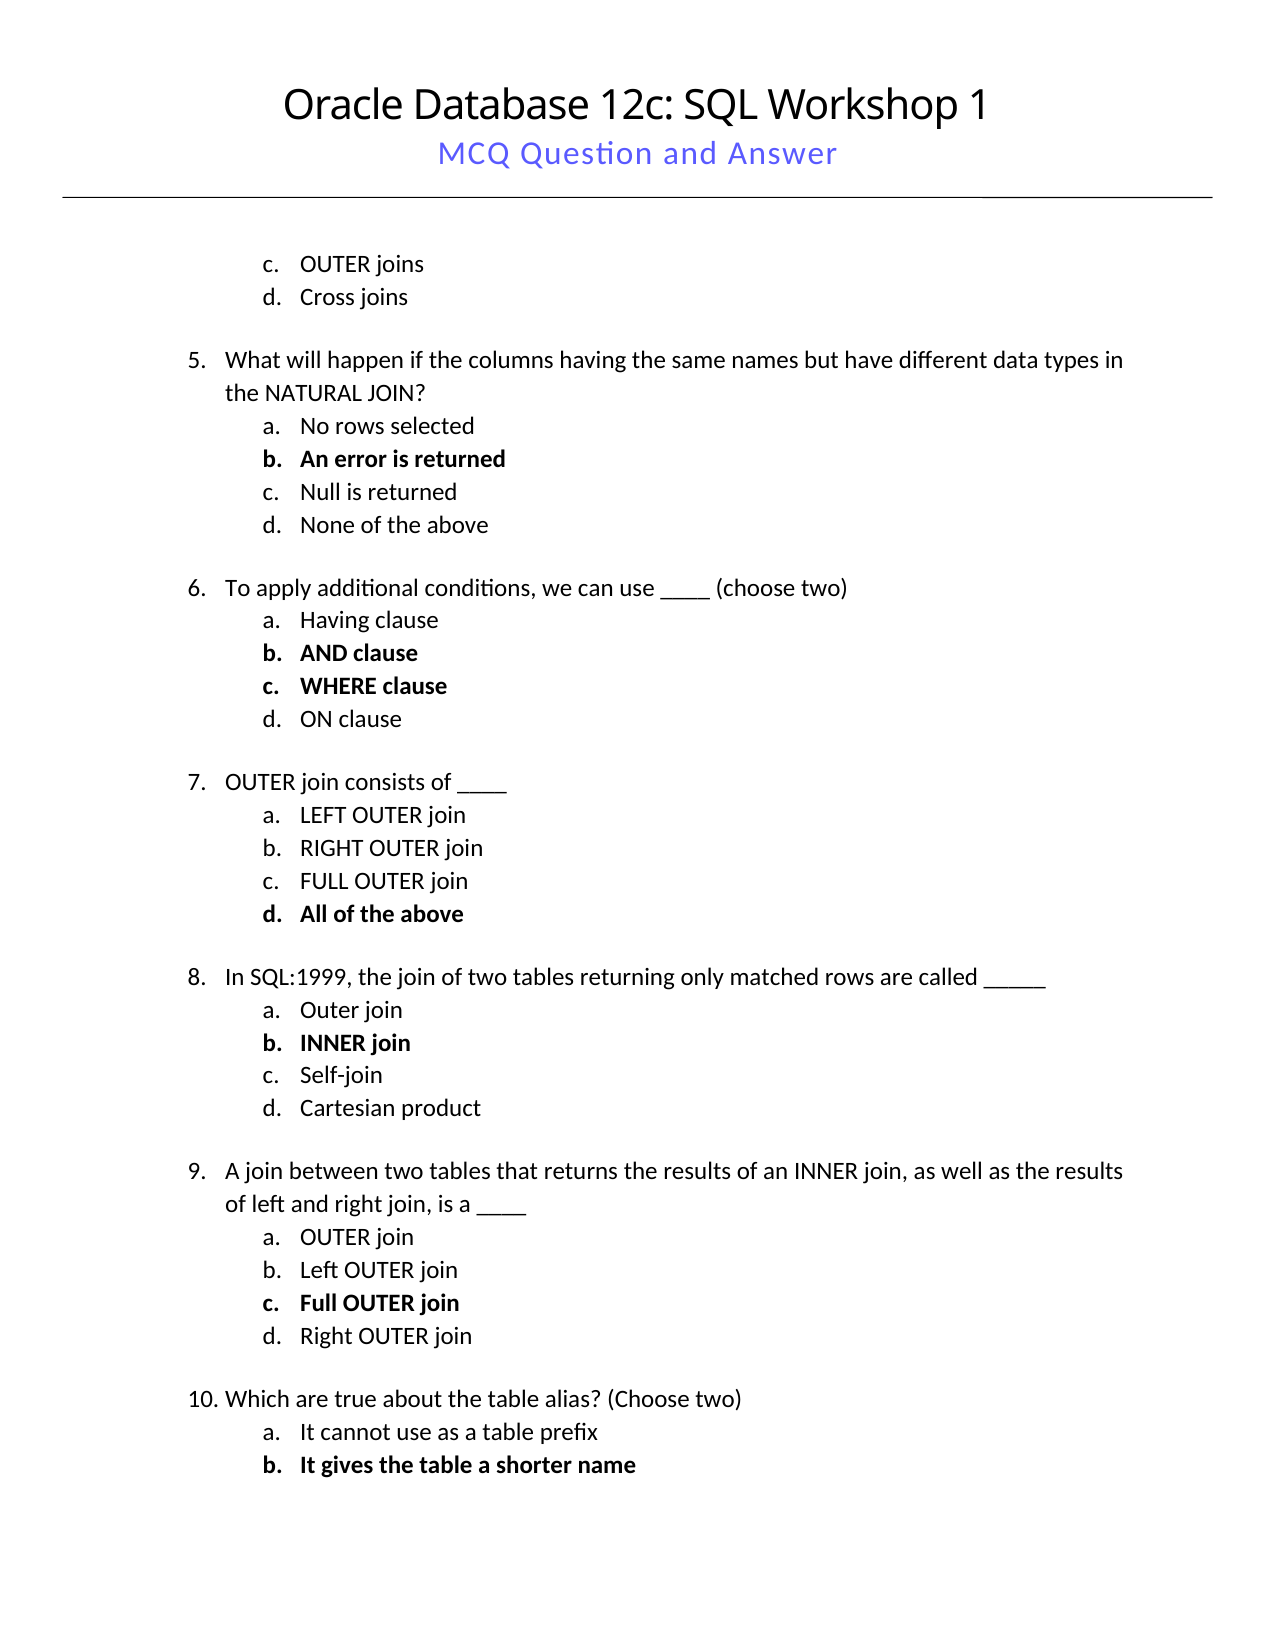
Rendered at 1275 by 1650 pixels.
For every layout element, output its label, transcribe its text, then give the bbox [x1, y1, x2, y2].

list Cross joins [262, 281, 1125, 342]
list In SQL:1999, the join of two tables returning only matched rows are called _____ [187, 961, 1125, 991]
list Null is returned [262, 476, 1125, 506]
list What will happen if the columns having the same names but have different data types in the NATURAL JOIN? [187, 344, 1125, 408]
list A join between two tables that returns the results of an INNER join, as well as the results of left and right join, is a ____ [187, 1156, 1125, 1219]
list AND clause [262, 638, 1125, 668]
list OUTER join [262, 1221, 1125, 1252]
list It gives the table a shorter name [262, 1449, 1125, 1479]
list LEFT OUTER join [262, 799, 1125, 830]
list To apply additional conditions, we can use ____ (choose two) [187, 572, 1125, 602]
list Which are true about the table alias? (Choose two) [187, 1383, 1125, 1413]
list Right OUTER join [262, 1320, 1125, 1381]
list Self-join [262, 1060, 1125, 1090]
list No rows selected [262, 410, 1125, 441]
list It cannot use as a table prefix [262, 1416, 1125, 1446]
list Outer join [262, 994, 1125, 1024]
list RIGHT OUTER join [262, 832, 1125, 863]
list An error is returned [262, 443, 1125, 473]
list Full OUTER join [262, 1287, 1125, 1318]
list OUTER join consists of ____ [187, 766, 1125, 797]
list None of the above [262, 509, 1125, 569]
list All of the above [262, 898, 1125, 959]
list Cartesian product [262, 1093, 1125, 1153]
list WHERE clause [262, 671, 1125, 701]
list OUTER joins [262, 248, 1125, 279]
list Having clause [262, 605, 1125, 635]
list FULL OUTER join [262, 865, 1125, 896]
list Left OUTER join [262, 1254, 1125, 1285]
list ON clause [262, 703, 1125, 764]
list INNER join [262, 1027, 1125, 1057]
